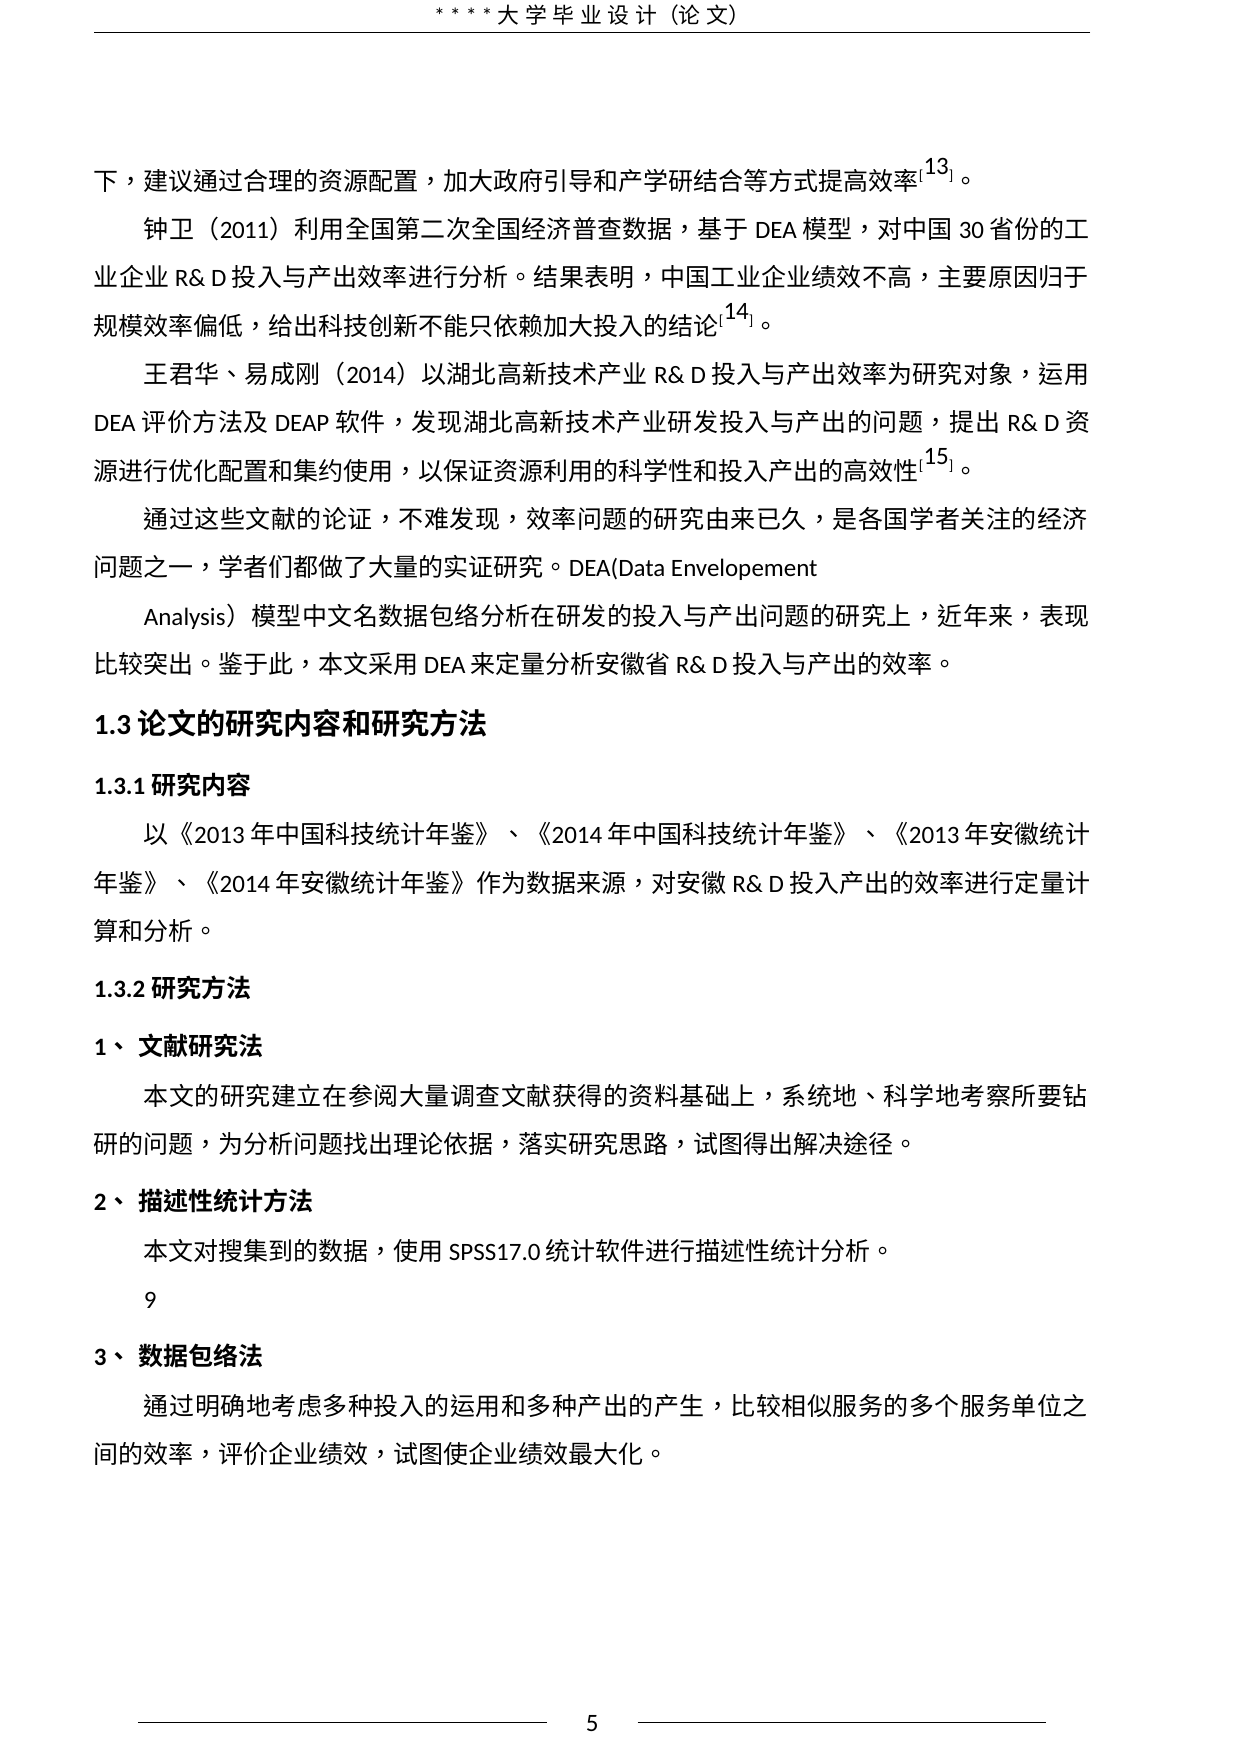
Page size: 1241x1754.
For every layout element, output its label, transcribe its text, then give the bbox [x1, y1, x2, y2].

text 钟卫（2011）利用全国第二次全国经济普查数据，基于DEA模型，对中国30省份的工业企业R& D投入与产出效率进行分析。结果表明，中国工业企业绩效不高，主要原因归于规模效率偏低，给出科技创新不能只依赖加大投入的结论[14]。 [94, 196, 1090, 341]
text 本文对搜集到的数据，使用SPSS17.0统计软件进行描述性统计分析。 [94, 1218, 1090, 1266]
subtitle 1.3.1 研究内容 [94, 767, 1090, 802]
text Analysis）模型中文名数据包络分析在研发的投入与产出问题的研究上，近年来，表现比较突出。鉴于此，本文采用DEA来定量分析安徽省R& D投入与产出的效率。 [94, 583, 1090, 679]
text 本文的研究建立在参阅大量调查文献获得的资料基础上，系统地、科学地考察所要钻研的问题，为分析问题找出理论依据，落实研究思路，试图得出解决途径。 [94, 1063, 1090, 1160]
text 9 [94, 1266, 1090, 1314]
subtitle 1.3 论文的研究内容和研究方法 [94, 704, 1090, 743]
text 以《2013年中国科技统计年鉴》、《2014年中国科技统计年鉴》、《2013年安徽统计年鉴》、《2014年安徽统计年鉴》作为数据来源，对安徽R& D投入产出的效率进行定量计算和分析。 [94, 802, 1090, 947]
subtitle 1.3.2 研究方法 [94, 971, 1090, 1005]
subtitle 3、 数据包络法 [94, 1339, 1090, 1373]
text 通过明确地考虑多种投入的运用和多种产出的产生，比较相似服务的多个服务单位之间的效率，评价企业绩效，试图使企业绩效最大化。 [94, 1373, 1090, 1469]
subtitle 2、 描述性统计方法 [94, 1184, 1090, 1218]
text 王君华、易成刚（2014）以湖北高新技术产业R& D投入与产出效率为研究对象，运用DEA评价方法及DEAP软件，发现湖北高新技术产业研发投入与产出的问题，提出R& D资源进行优化配置和集约使用，以保证资源利用的科学性和投入产出的高效性[15]。 [94, 341, 1090, 486]
text 通过这些文献的论证，不难发现，效率问题的研究由来已久，是各国学者关注的经济问题之一，学者们都做了大量的实证研究。DEA(Data Envelopement [94, 486, 1090, 583]
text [94, 148, 1090, 196]
subtitle 1、 文献研究法 [94, 1029, 1090, 1063]
